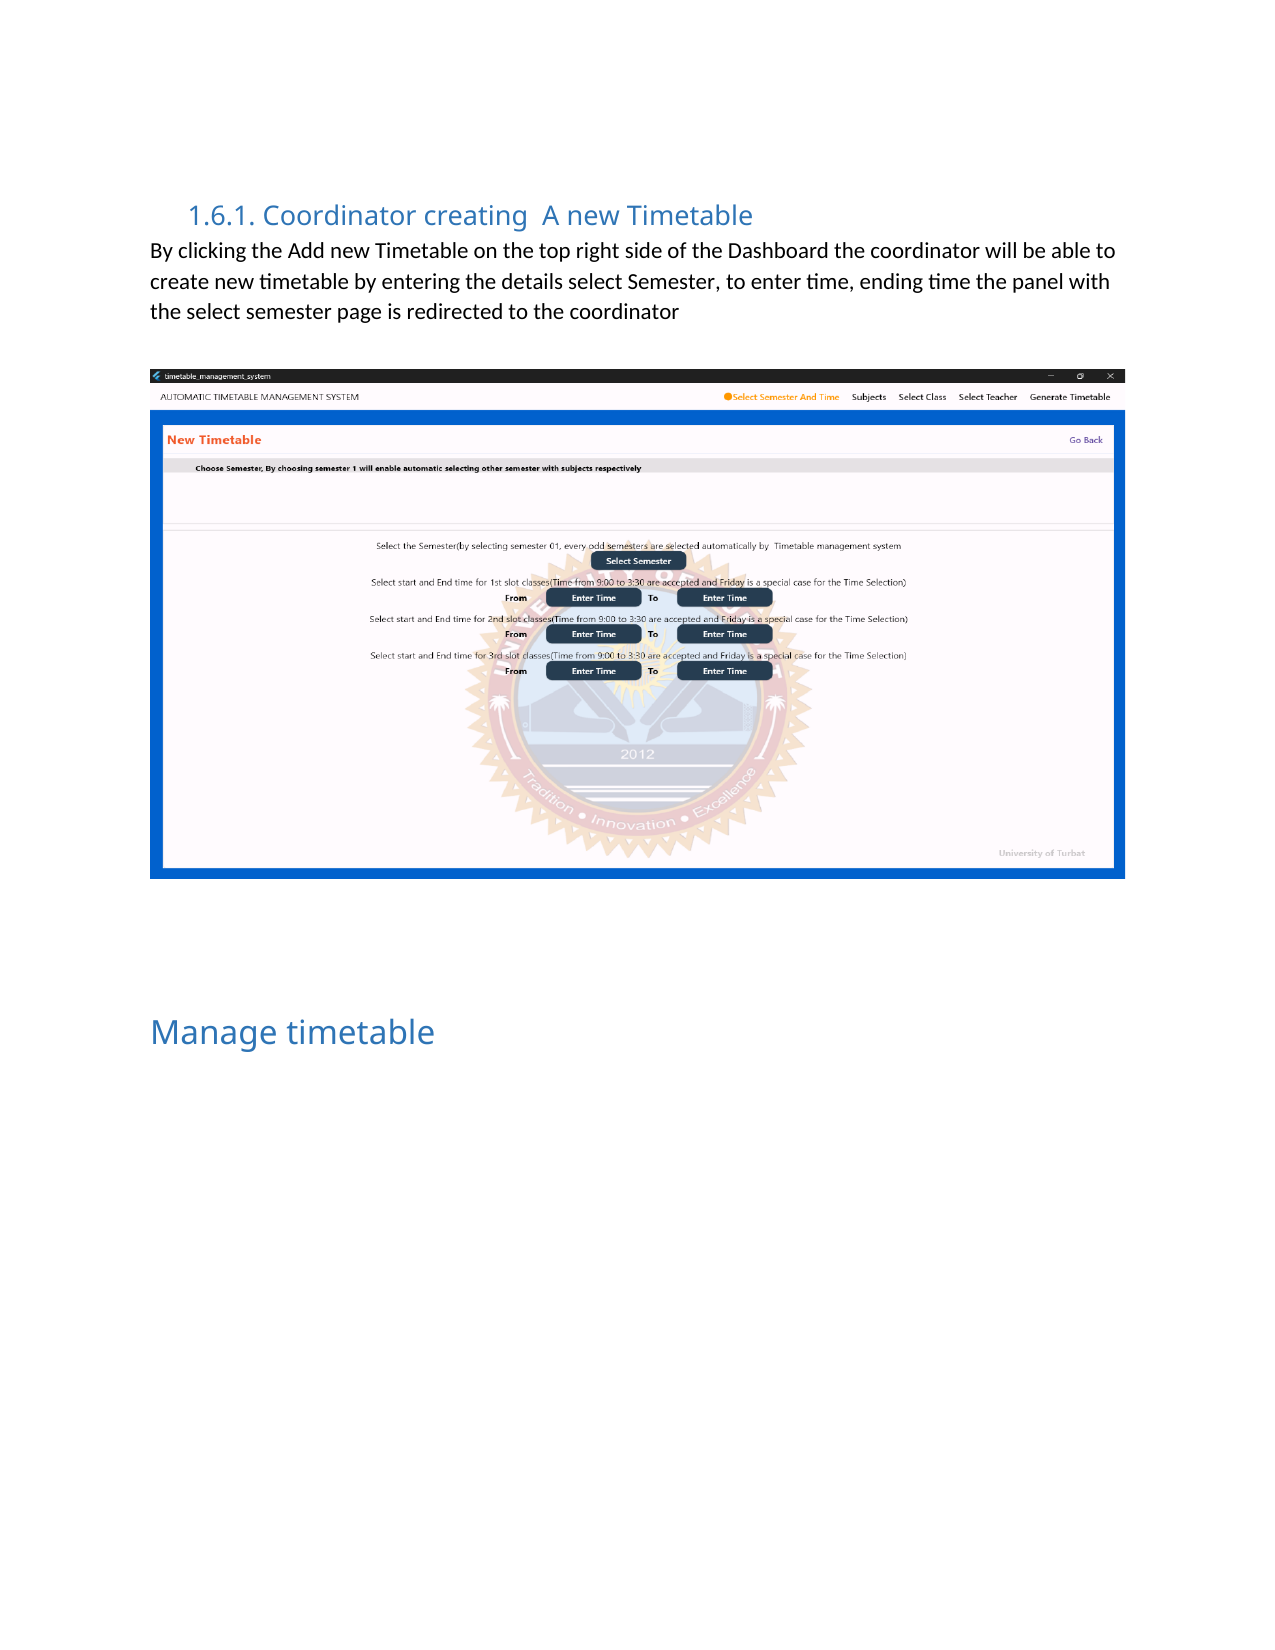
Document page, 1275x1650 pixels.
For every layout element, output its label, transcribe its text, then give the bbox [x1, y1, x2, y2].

subtitle Manage timetable [150, 1008, 1125, 1054]
subtitle Coordinator creating A new Timetable [187, 197, 1125, 234]
picture [150, 369, 1125, 879]
text By clicking the Add new Timetable on the top right side of the Dashboard the coordinator will be able to create new timetable by entering the details select Semester, to enter time, ending time the panel with the select semester page is redirected to the coordinator [150, 237, 1125, 325]
